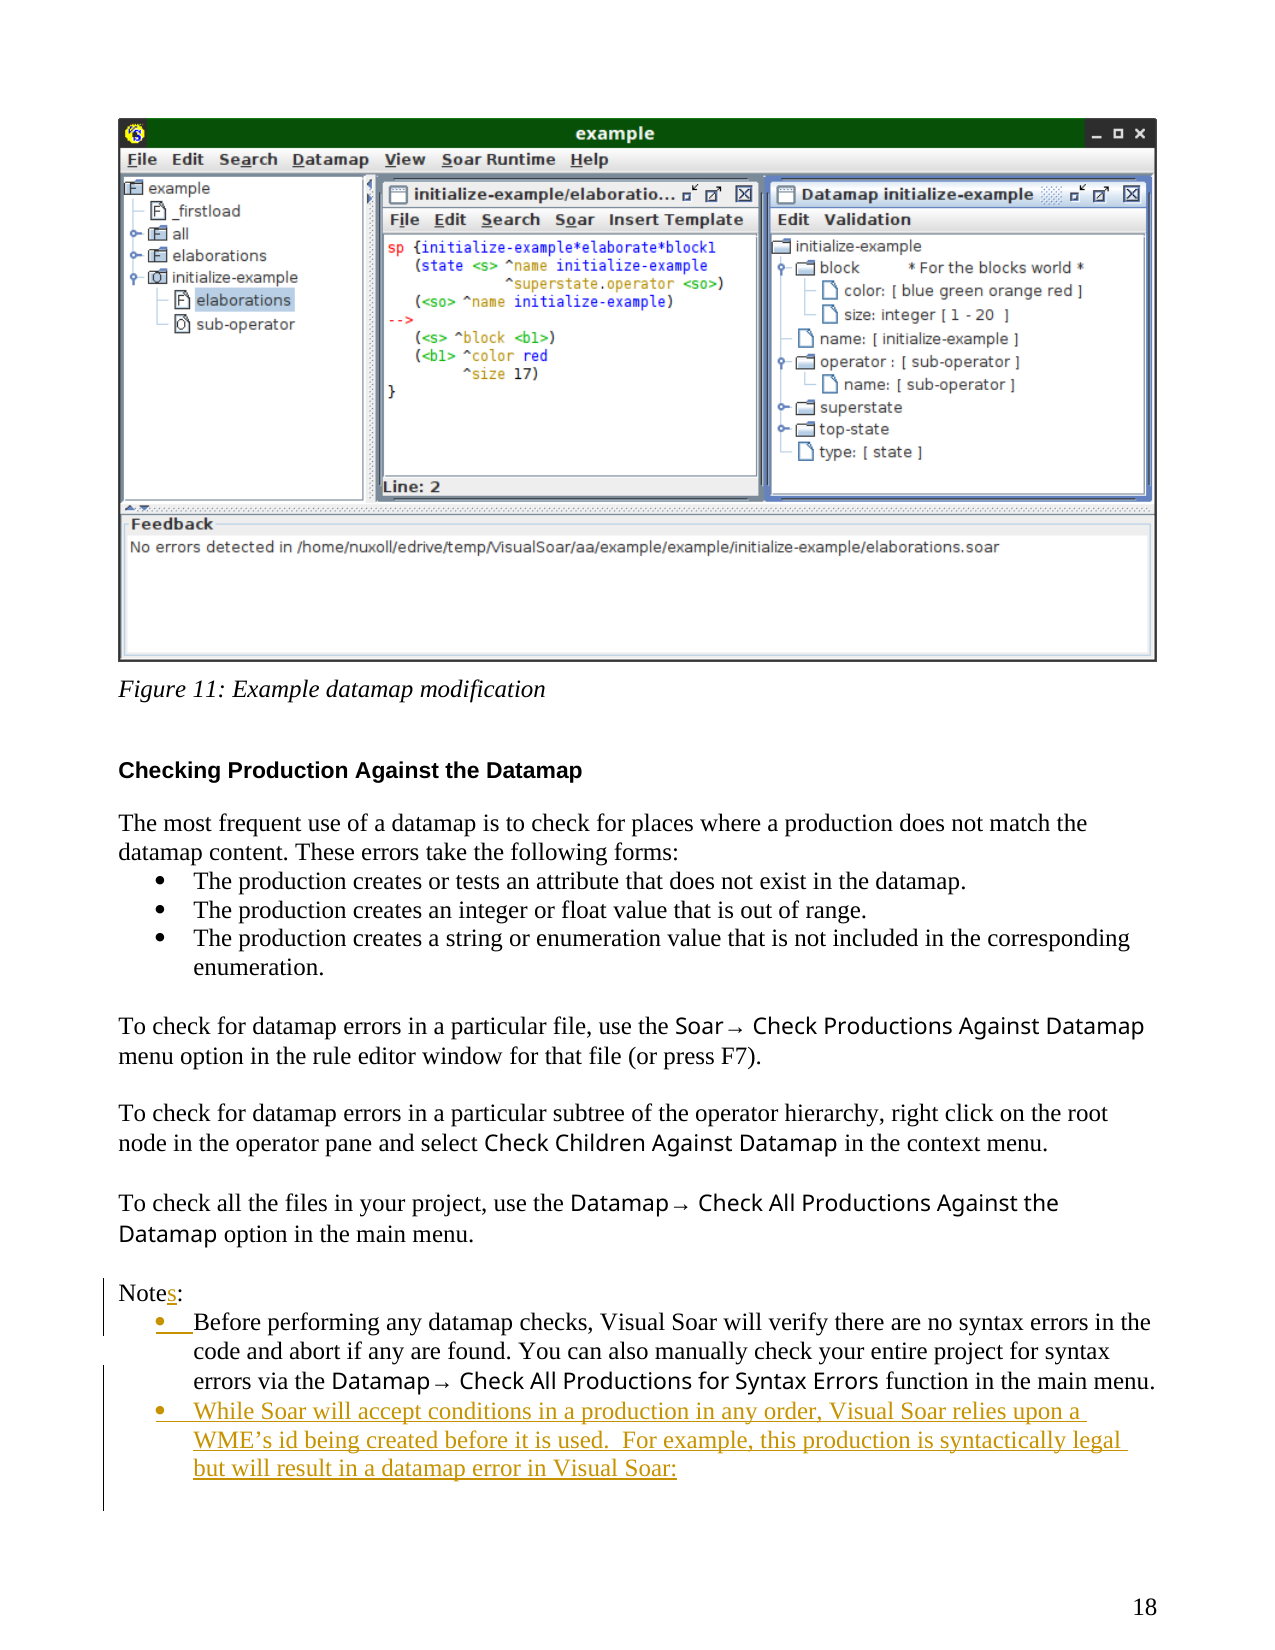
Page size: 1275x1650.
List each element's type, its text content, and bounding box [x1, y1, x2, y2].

text The most frequent use of a datamap is to check for places where a production does not match the datamap content. These errors take the following forms: [118, 808, 1157, 866]
list The production creates a string or enumeration value that is not included in the corresponding enumeration. [156, 923, 1157, 981]
picture [118, 118, 1157, 662]
text Figure 11: Example datamap modification [118, 674, 1157, 703]
text To check all the files in your project, use the Datamap→ Check All Productions Against the Datamap option in the main menu. [118, 1187, 1157, 1250]
list Before performing any datamap checks, Visual Soar will verify there are no syntax errors in the code and abort if any are found. You can also manually check your entire project for syntax errors via the Datamap→ Check All Productions for Syntax Errors function in the main menu. [156, 1307, 1157, 1396]
text To check for datamap errors in a particular subtree of the operator hierarchy, right click on the root node in the operator pane and select Check Children Against Datamap in the context menu. [118, 1098, 1157, 1158]
subtitle Checking Production Against the Datamap [118, 757, 1157, 783]
list The production creates an integer or float value that is out of range. [156, 895, 1157, 923]
text To check for datamap errors in a particular file, use the Soar→ Check Productions Against Datamap menu option in the rule editor window for that file (or press F7). [118, 1010, 1157, 1070]
list The production creates or tests an attribute that does not exist in the datamap. [156, 866, 1157, 895]
text Note: [118, 1278, 1157, 1307]
